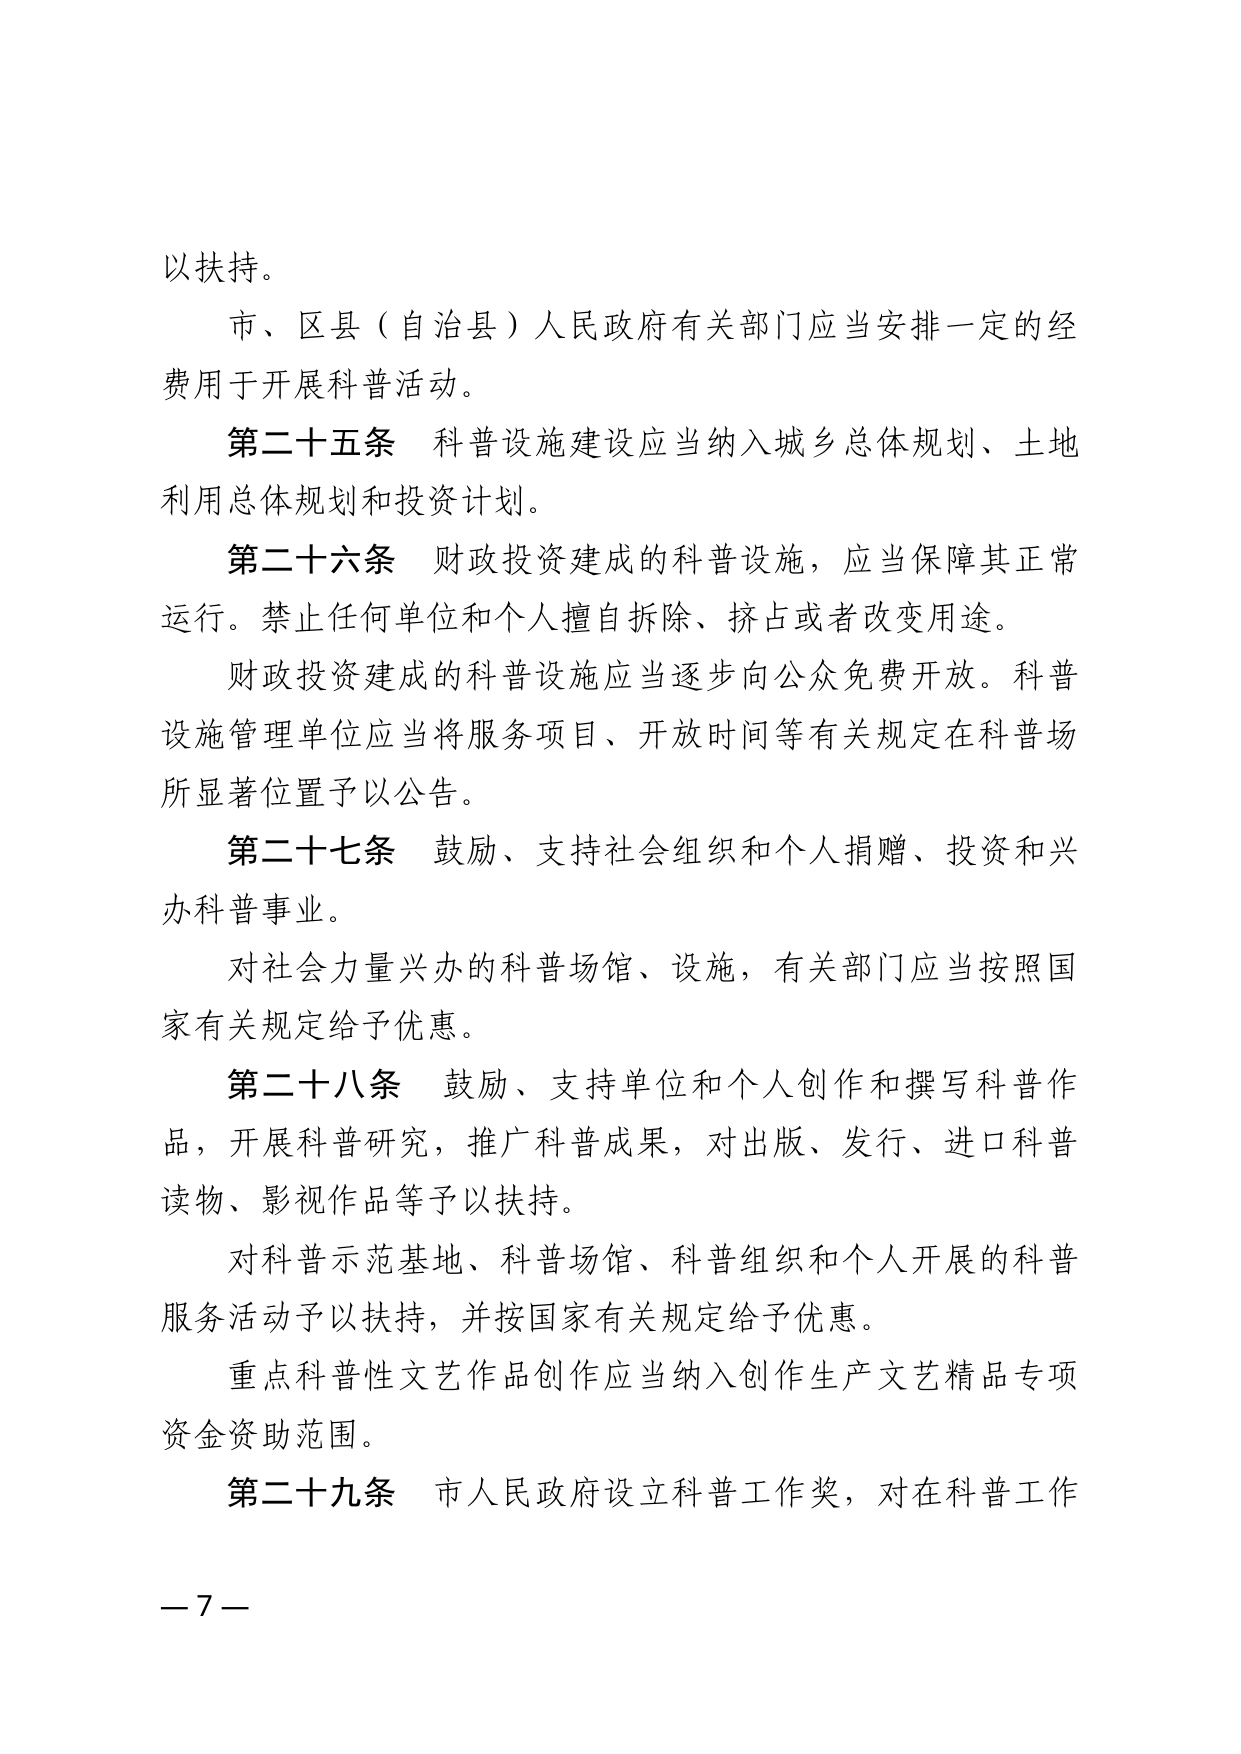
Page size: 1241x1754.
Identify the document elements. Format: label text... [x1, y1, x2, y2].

text 重点科普性文艺作品创作应当纳入创作生产文艺精品专项资金资助范围。 [159, 1341, 1081, 1458]
text 对社会力量兴办的科普场馆、设施，有关部门应当按照国家有关规定给予优惠。 [159, 933, 1081, 1049]
text 市、区县（自治县）人民政府有关部门应当安排一定的经费用于开展科普活动。 [159, 291, 1081, 408]
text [159, 233, 1081, 291]
text 第二十六条 财政投资建成的科普设施，应当保障其正常运行。禁止任何单位和个人擅自拆除、挤占或者改变用途。 [159, 524, 1081, 641]
text 第二十七条 鼓励、支持社会组织和个人捐赠、投资和兴办科普事业。 [159, 816, 1081, 933]
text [159, 1458, 1081, 1516]
text 第二十八条 鼓励、支持单位和个人创作和撰写科普作品，开展科普研究，推广科普成果，对出版、发行、进口科普读物、影视作品等予以扶持。 [159, 1049, 1081, 1224]
text 对科普示范基地、科普场馆、科普组织和个人开展的科普服务活动予以扶持，并按国家有关规定给予优惠。 [159, 1224, 1081, 1341]
text 第二十五条 科普设施建设应当纳入城乡总体规划、土地利用总体规划和投资计划。 [159, 408, 1081, 524]
text 财政投资建成的科普设施应当逐步向公众免费开放。科普设施管理单位应当将服务项目、开放时间等有关规定在科普场所显著位置予以公告。 [159, 641, 1081, 816]
